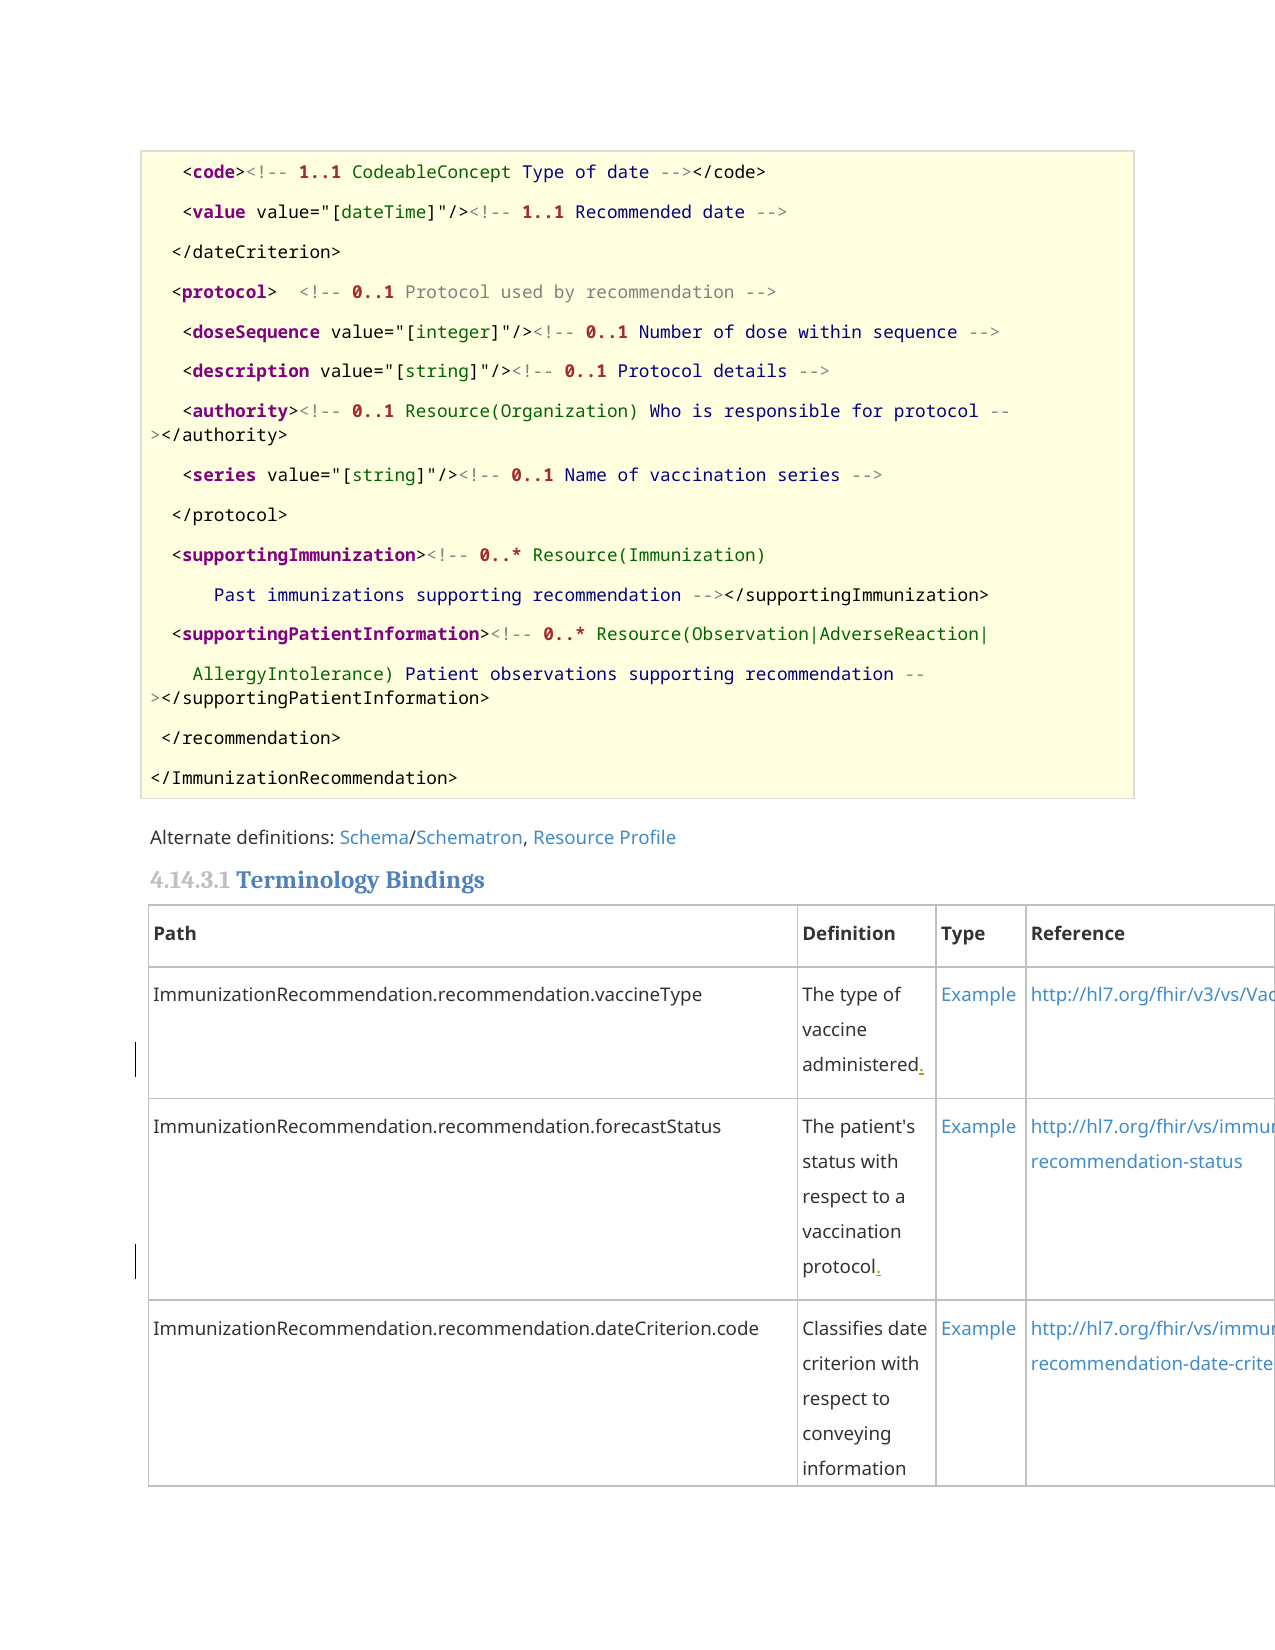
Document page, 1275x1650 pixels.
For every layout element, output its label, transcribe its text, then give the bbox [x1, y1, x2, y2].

table_header Path [149, 906, 797, 966]
text Past immunizations supporting recommendation --></supportingImmunization> [142, 572, 1133, 606]
text <authority><!-- 0..1 Resource(Organization) Who is responsible for protocol --></authority> [142, 389, 1133, 447]
text <protocol> <!-- 0..1 Protocol used by recommendation --> [142, 269, 1133, 303]
table_cell Example [937, 1099, 1025, 1299]
text AllergyIntolerance) Patient observations supporting recommendation --></supportingPatientInformation> [142, 652, 1133, 710]
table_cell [798, 1301, 935, 1485]
table_cell The type of vaccine administered [798, 968, 935, 1097]
table_header Type [937, 906, 1025, 966]
text </protocol> [142, 492, 1133, 527]
text <series value="[string]"/><!-- 0..1 Name of vaccination series --> [142, 453, 1133, 487]
table_cell Example [937, 968, 1025, 1097]
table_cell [149, 1301, 797, 1485]
text <doseSequence value="[integer]"/><!-- 0..1 Number of dose within sequence --> [142, 309, 1133, 343]
text <supportingPatientInformation><!-- 0..* Resource(Observation|AdverseReaction| [142, 612, 1133, 646]
table_cell ImmunizationRecommendation.recommendation.forecastStatus [149, 1099, 797, 1299]
text <description value="[string]"/><!-- 0..1 Protocol details --> [142, 349, 1133, 383]
text <code><!-- 1..1 CodeableConcept Type of date --></code> [142, 152, 1133, 184]
text Alternate definitions: Schema/Schematron, Resource Profile [150, 815, 1125, 850]
table_header Definition [798, 906, 935, 966]
table_cell http://hl7.org/fhir/vs/immunization-recommendation-status [1027, 1099, 1274, 1299]
text </dateCriterion> [142, 229, 1133, 264]
table_cell http://hl7.org/fhir/v3/vs/VaccineType [1027, 968, 1274, 1097]
text </ImmunizationRecommendation> [142, 755, 1133, 798]
subtitle 4.14.3.1 Terminology Bindings [150, 866, 1125, 894]
table_header Reference [1027, 906, 1274, 966]
table_cell ImmunizationRecommendation.recommendation.vaccineType [149, 968, 797, 1097]
table_cell The patient's status with respect to a vaccination protocol [798, 1099, 935, 1299]
text </recommendation> [142, 716, 1133, 750]
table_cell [1027, 1301, 1274, 1485]
text <value value="[dateTime]"/><!-- 1..1 Recommended date --> [142, 190, 1133, 224]
table_cell Example [937, 1301, 1025, 1485]
text <supportingImmunization><!-- 0..* Resource(Immunization) [142, 532, 1133, 566]
